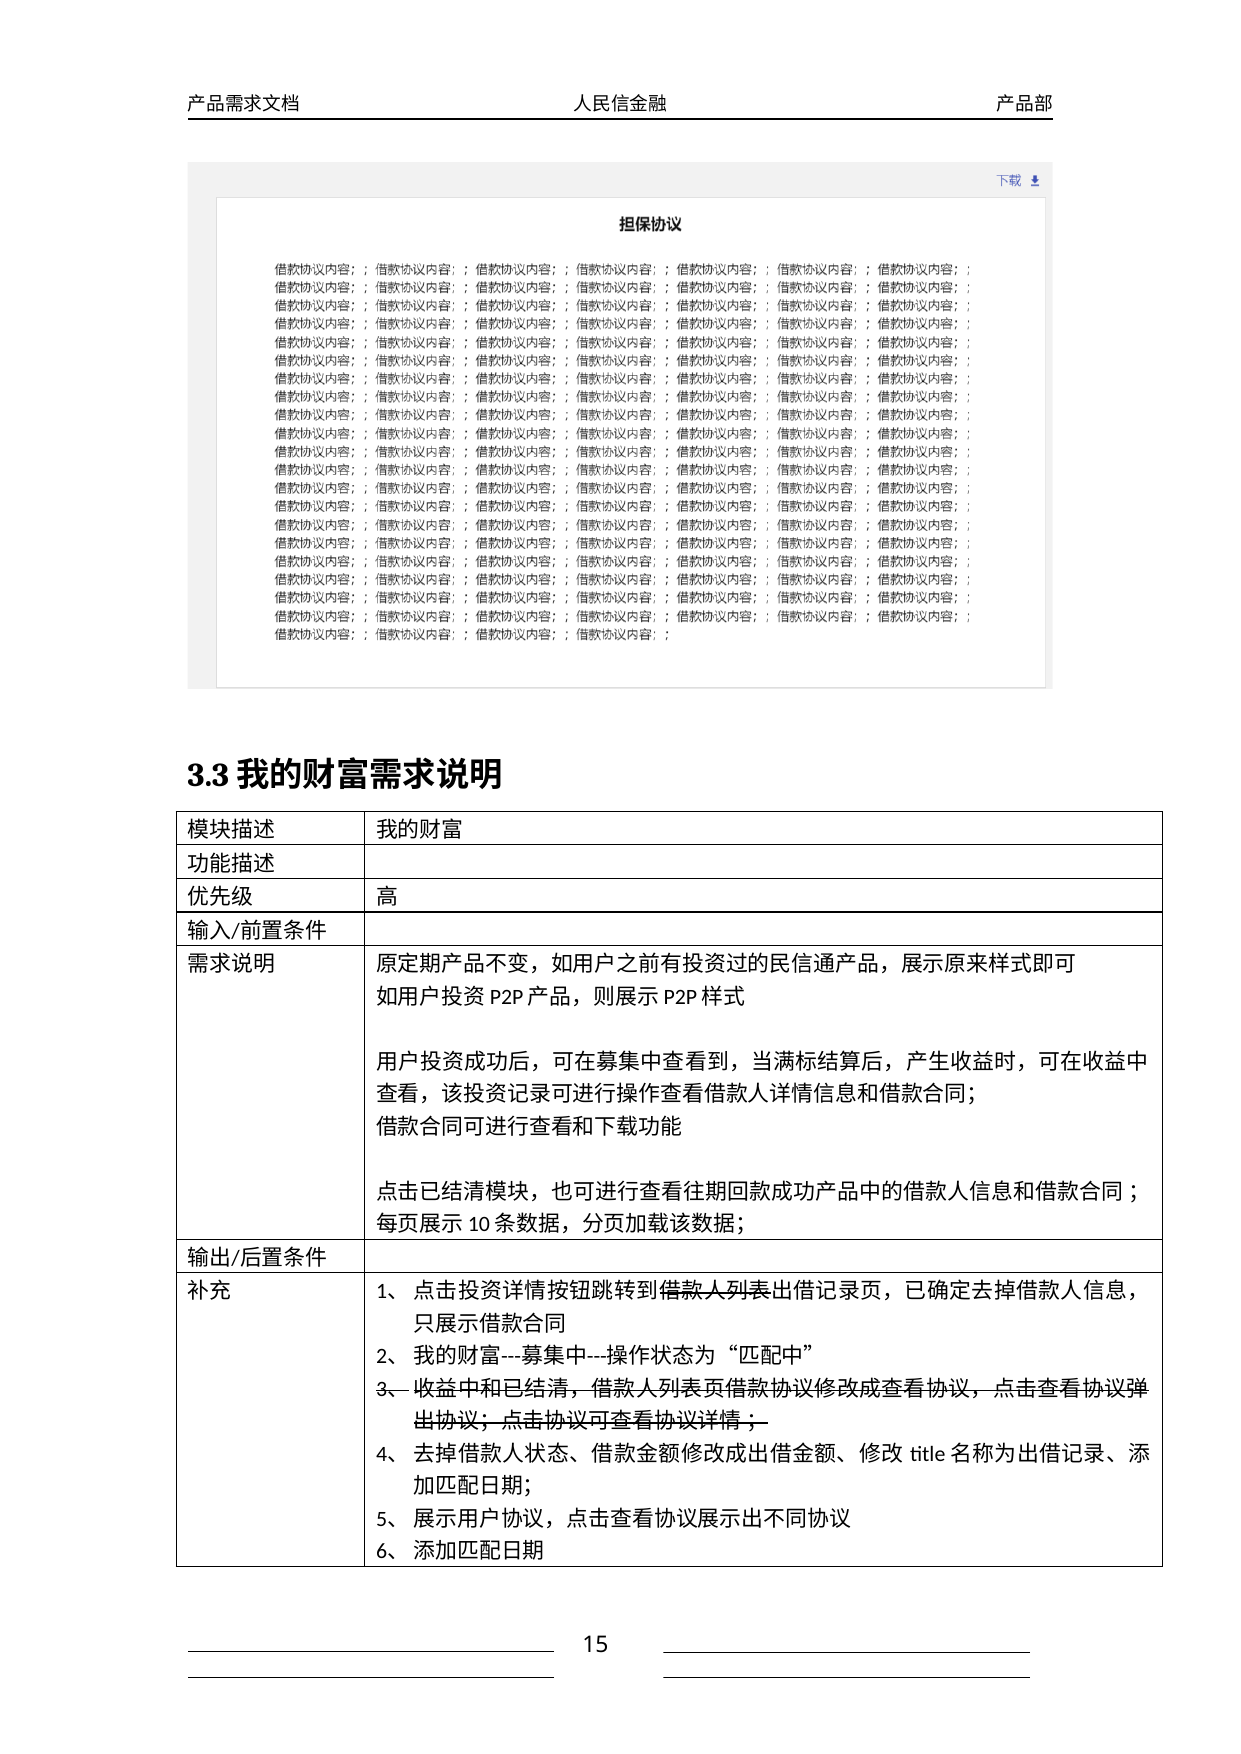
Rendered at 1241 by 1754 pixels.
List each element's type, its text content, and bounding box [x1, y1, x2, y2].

picture [187, 162, 1053, 689]
table_cell 需求说明 [177, 946, 364, 1238]
table_cell 输出/后置条件 [177, 1240, 364, 1272]
table_cell 补充 [177, 1273, 364, 1566]
table_header 我的财富 [365, 812, 1162, 844]
table_cell [365, 845, 1162, 878]
table_header 模块描述 [177, 812, 364, 844]
table_cell 高 [365, 879, 1162, 911]
table_cell 优先级 [177, 879, 364, 911]
table_cell [365, 913, 1162, 945]
table_cell 功能描述 [177, 845, 364, 878]
table_cell 输入/前置条件 [177, 913, 364, 945]
table_cell [365, 1240, 1162, 1272]
title 3.3我的财富需求说明 [187, 739, 1053, 804]
table_cell 点击投资详情按钮跳转到借款人列表出借记录页，已确定去掉借款人信息，只展示借款合同 我的财富---募集中---操作状态为“匹配中” 收益中和已结清，借款人列表页借款协议修改成查看协议，点击查看协议弹出协议；点击协议可查看协议详情 ； 去掉借款人状态、借款金额修改成出借金额、修改title名称为出借记录、添加匹配日期； 展示用户协议，点击查看协议展示出不同协议 添加匹配日期 [365, 1273, 1162, 1566]
table_cell 原定期产品不变，如用户之前有投资过的民信通产品，展示原来样式即可 如用户投资P2P产品，则展示P2P样式 用户投资成功后，可在募集中查看到，当满标结算后，产生收益时，可在收益中查看，该投资记录可进行操作查看借款人详情信息和借款合同； 借款合同可进行查看和下载功能 点击已结清模块，也可进行查看往期回款成功产品中的借款人信息和借款合同 ；每页展示10条数据，分页加载该数据； [365, 946, 1162, 1238]
